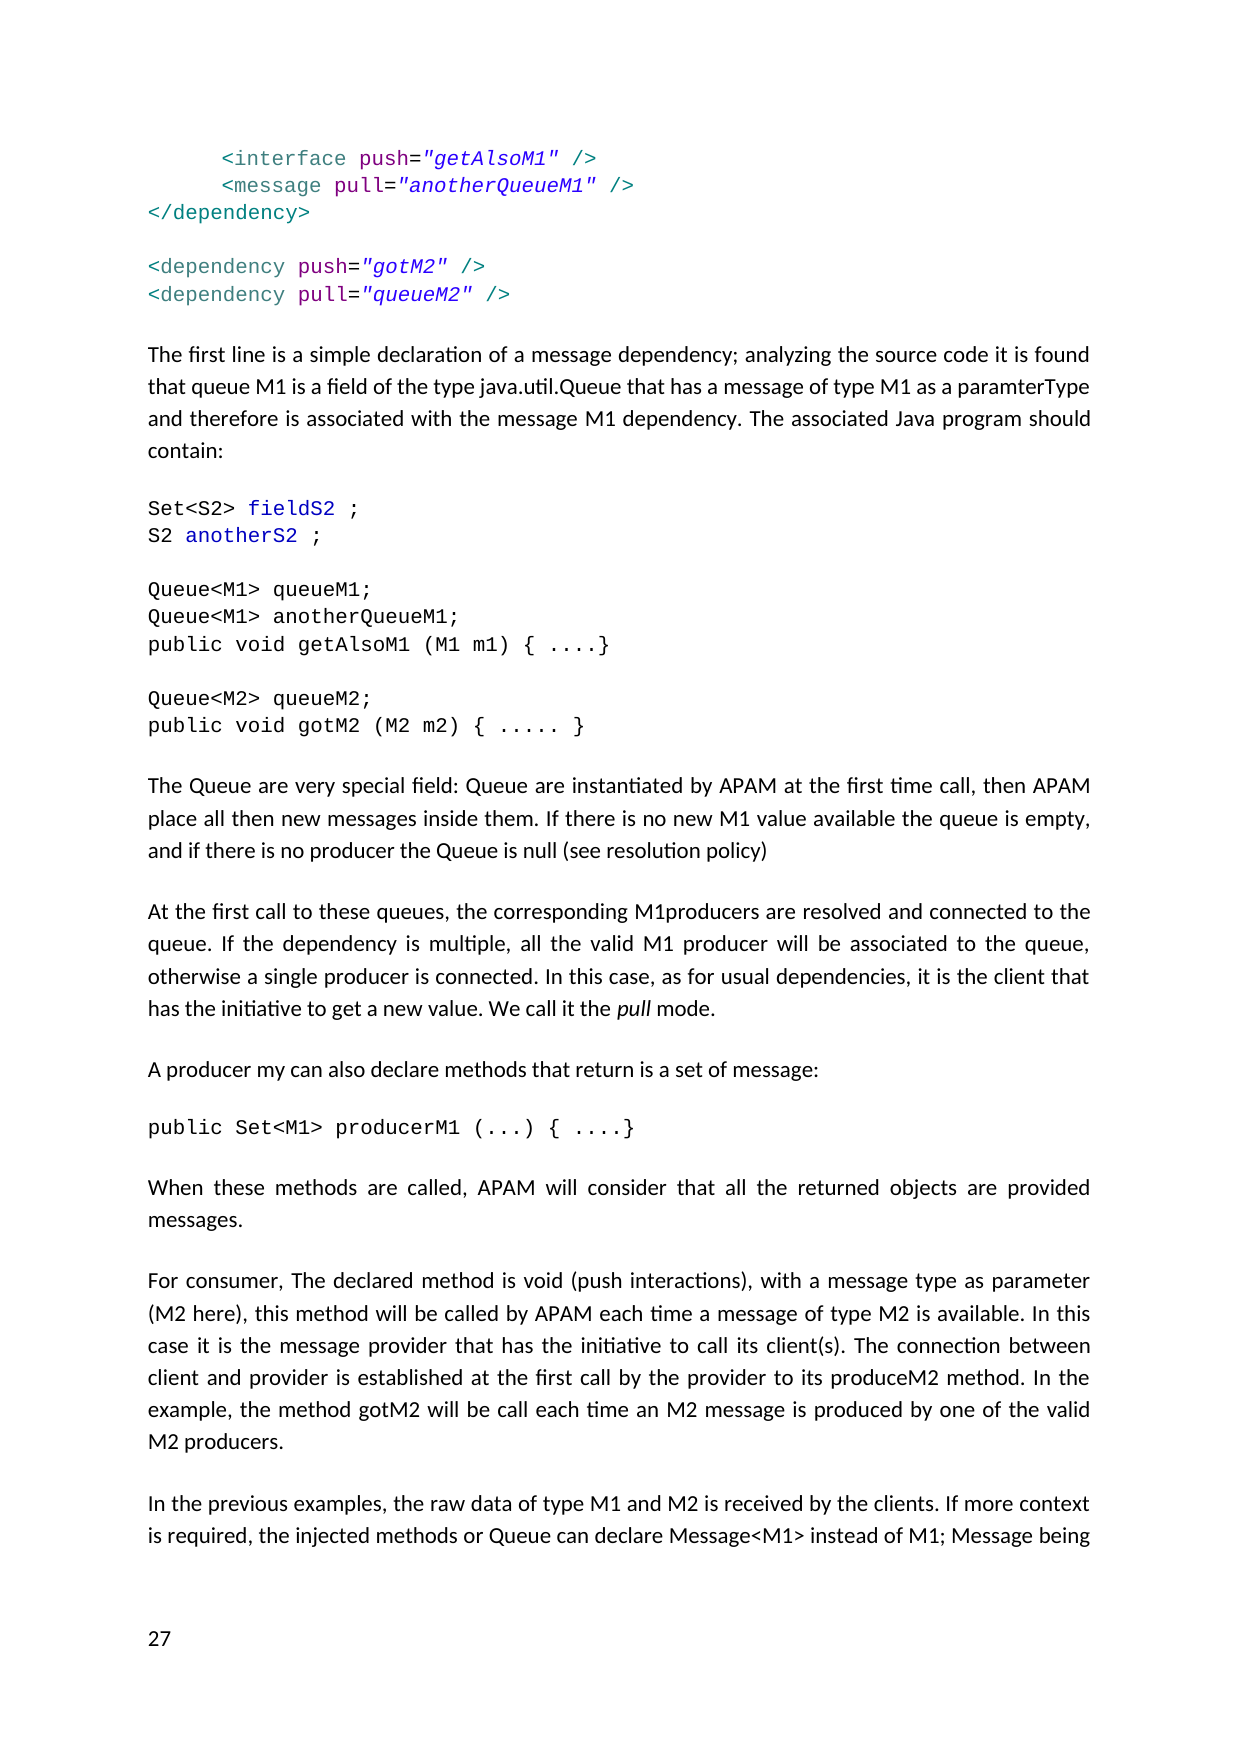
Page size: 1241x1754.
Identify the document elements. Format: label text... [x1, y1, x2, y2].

text public void gotM2 (M2 m2) { ..... } [148, 715, 1093, 739]
text Queue<M2> queueM2; [148, 688, 1093, 712]
text <interface push="getAlsoM1" /> [148, 148, 1093, 171]
text For consumer, The declared method is void (push interactions), with a message type as parameter (M2 here), this method will be called by APAM each time a message of type M2 is available. In this case it is the message provider that has the initiative to call its client(s). The connection between client and provider is established at the first call by the provider to its produceM2 method. In the example, the method gotM2 will be call each time an M2 message is produced by one of the valid M2 producers. [148, 1267, 1093, 1456]
text When these methods are called, APAM will consider that all the returned objects are provided messages. [148, 1173, 1093, 1233]
text At the first call to these queues, the corresponding M1producers are resolved and connected to the queue. If the dependency is multiple, all the valid M1 producer will be associated to the queue, otherwise a single producer is connected. In this case, as for usual dependencies, it is the client that has the initiative to get a new value. We call it the pull mode. [148, 897, 1093, 1022]
text The Queue are very special field: Queue are instantiated by APAM at the first time call, then APAM place all then new messages inside them. If there is no new M1 value available the queue is empty, and if there is no producer the Queue is null (see resolution policy) [148, 772, 1093, 864]
text Set<S2> fieldS2 ; [148, 498, 1093, 521]
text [148, 1489, 1093, 1549]
text Queue<M1> queueM1; [148, 579, 1093, 603]
text S2 anotherS2 ; [148, 525, 1093, 549]
text <dependency pull="queueM2" /> [148, 283, 1093, 307]
text The first line is a simple declaration of a message dependency; analyzing the source code it is found that queue M1 is a field of the type java.util.Queue that has a message of type M1 as a paramterType and therefore is associated with the message M1 dependency. The associated Java program should contain: [148, 340, 1093, 464]
text </dependency> [148, 202, 1093, 226]
text public Set<M1> producerM1 (...) { ....} [148, 1117, 1093, 1140]
text Queue<M1> anotherQueueM1; [148, 607, 1093, 630]
text <dependency push="gotM2" /> [148, 256, 1093, 280]
text public void getAlsoM1 (M1 m1) { ....} [148, 634, 1093, 657]
text A producer my can also declare methods that return is a set of message: [148, 1055, 1093, 1083]
text <message pull="anotherQueueM1" /> [148, 175, 1093, 198]
